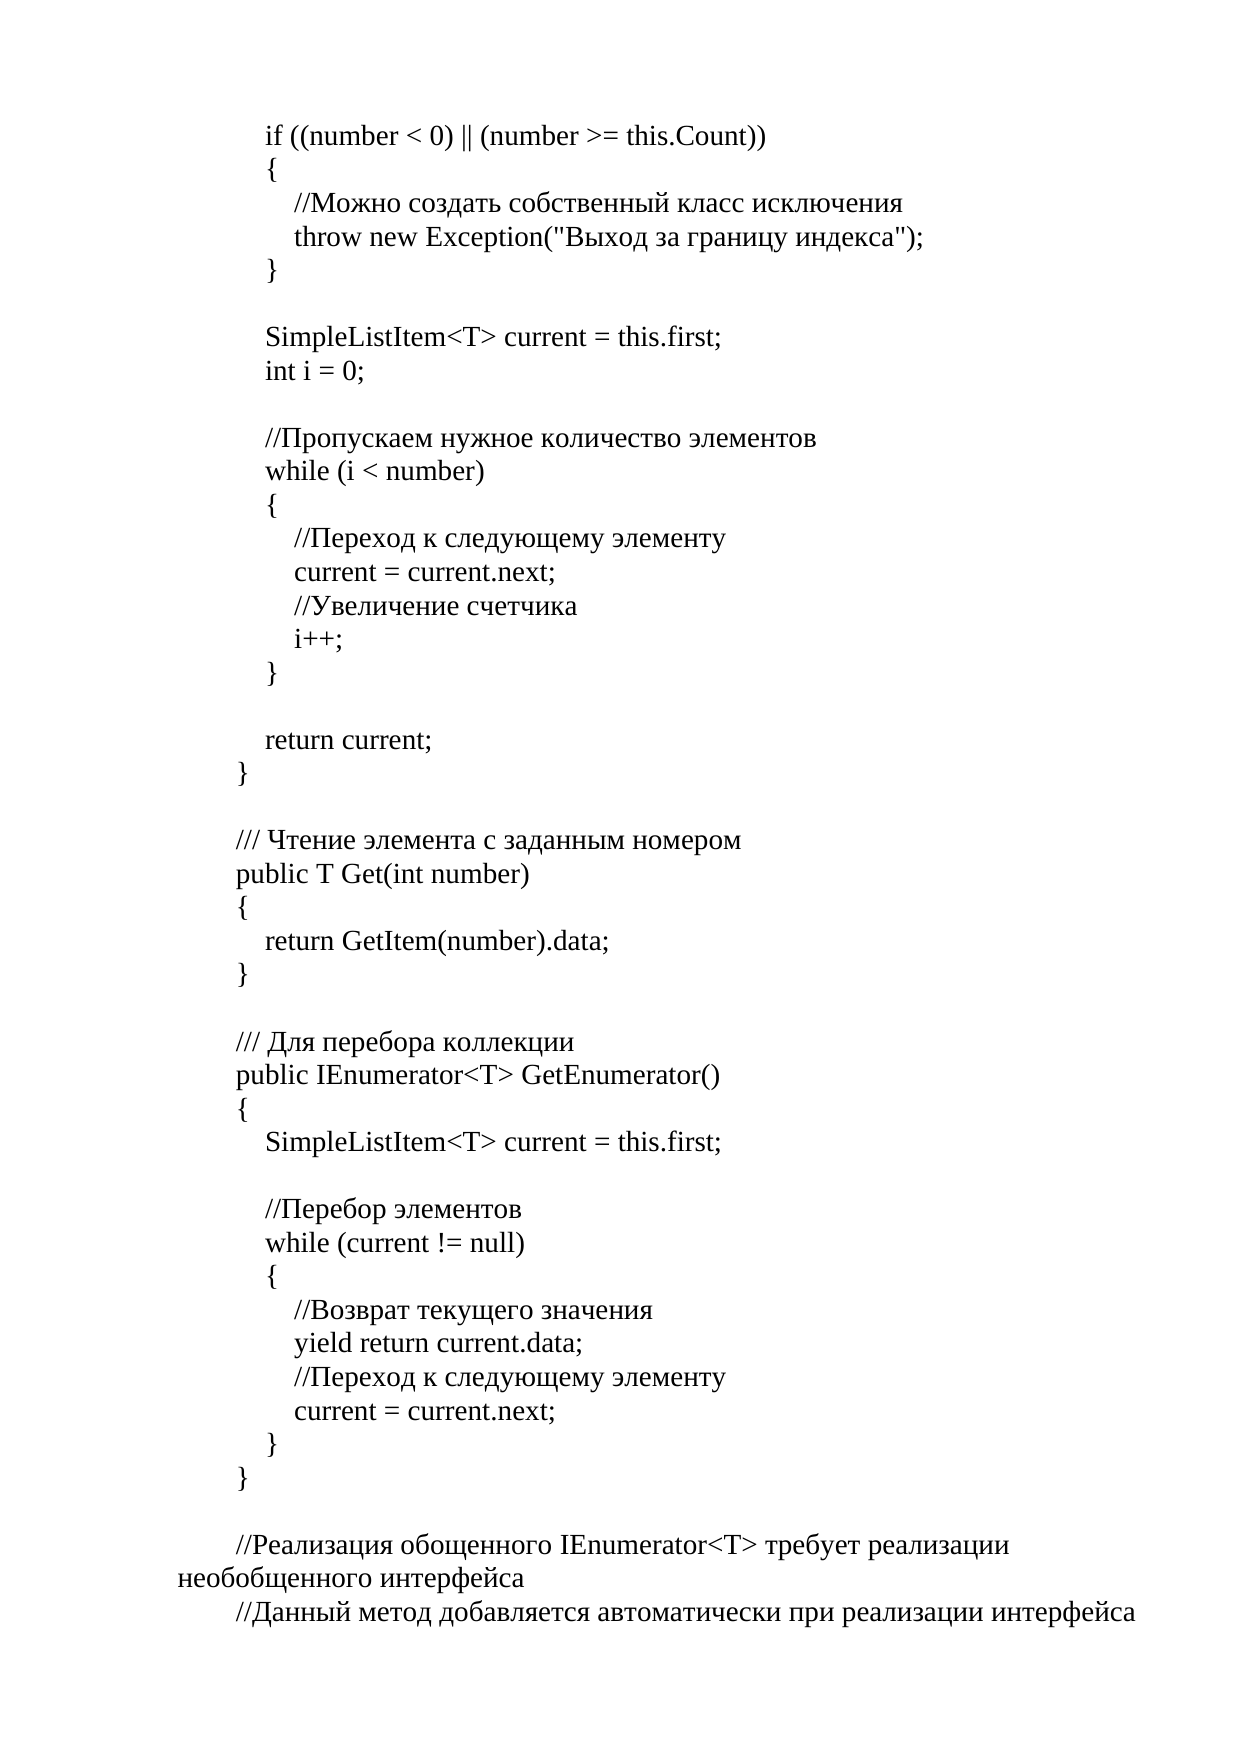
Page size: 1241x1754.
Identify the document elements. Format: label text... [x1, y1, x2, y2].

text //Увеличение счетчика [177, 588, 1152, 621]
text } [177, 1426, 1152, 1460]
text } [177, 252, 1152, 286]
text //Переход к следующему элементу [177, 1359, 1152, 1393]
text { [177, 1258, 1152, 1292]
text current = current.next; [177, 1393, 1152, 1426]
text } [177, 655, 1152, 688]
text return GetItem(number).data; [177, 923, 1152, 957]
text i++; [177, 621, 1152, 655]
text //Переход к следующему элементу [177, 521, 1152, 554]
text { [177, 152, 1152, 185]
text { [177, 889, 1152, 923]
text current = current.next; [177, 554, 1152, 588]
text if ((number < 0) || (number >= this.Count)) [177, 118, 1152, 152]
text public T Get(int number) [177, 856, 1152, 889]
text { [177, 1091, 1152, 1124]
text } [177, 957, 1152, 990]
text int i = 0; [177, 353, 1152, 386]
text /// Для перебора коллекции [177, 1024, 1152, 1057]
text //Данный метод добавляется автоматически при реализации интерфейса [177, 1594, 1152, 1627]
text //Пропускаем нужное количество элементов [177, 420, 1152, 453]
text throw new Exception("Выход за границу индекса"); [177, 219, 1152, 252]
text /// Чтение элемента с заданным номером [177, 822, 1152, 856]
text public IEnumerator<T> GetEnumerator() [177, 1057, 1152, 1091]
text } [177, 755, 1152, 789]
text while (i < number) [177, 453, 1152, 487]
text //Возврат текущего значения [177, 1292, 1152, 1326]
text while (current != null) [177, 1225, 1152, 1258]
text { [177, 487, 1152, 521]
text } [177, 1460, 1152, 1493]
text //Перебор элементов [177, 1191, 1152, 1225]
text SimpleListItem<T> current = this.first; [177, 1124, 1152, 1158]
text //Можно создать собственный класс исключения [177, 185, 1152, 219]
text //Реализация обощенного IEnumerator<T> требует реализации необобщенного интерфейса [177, 1527, 1152, 1594]
text yield return current.data; [177, 1326, 1152, 1359]
text SimpleListItem<T> current = this.first; [177, 319, 1152, 353]
text return current; [177, 722, 1152, 755]
